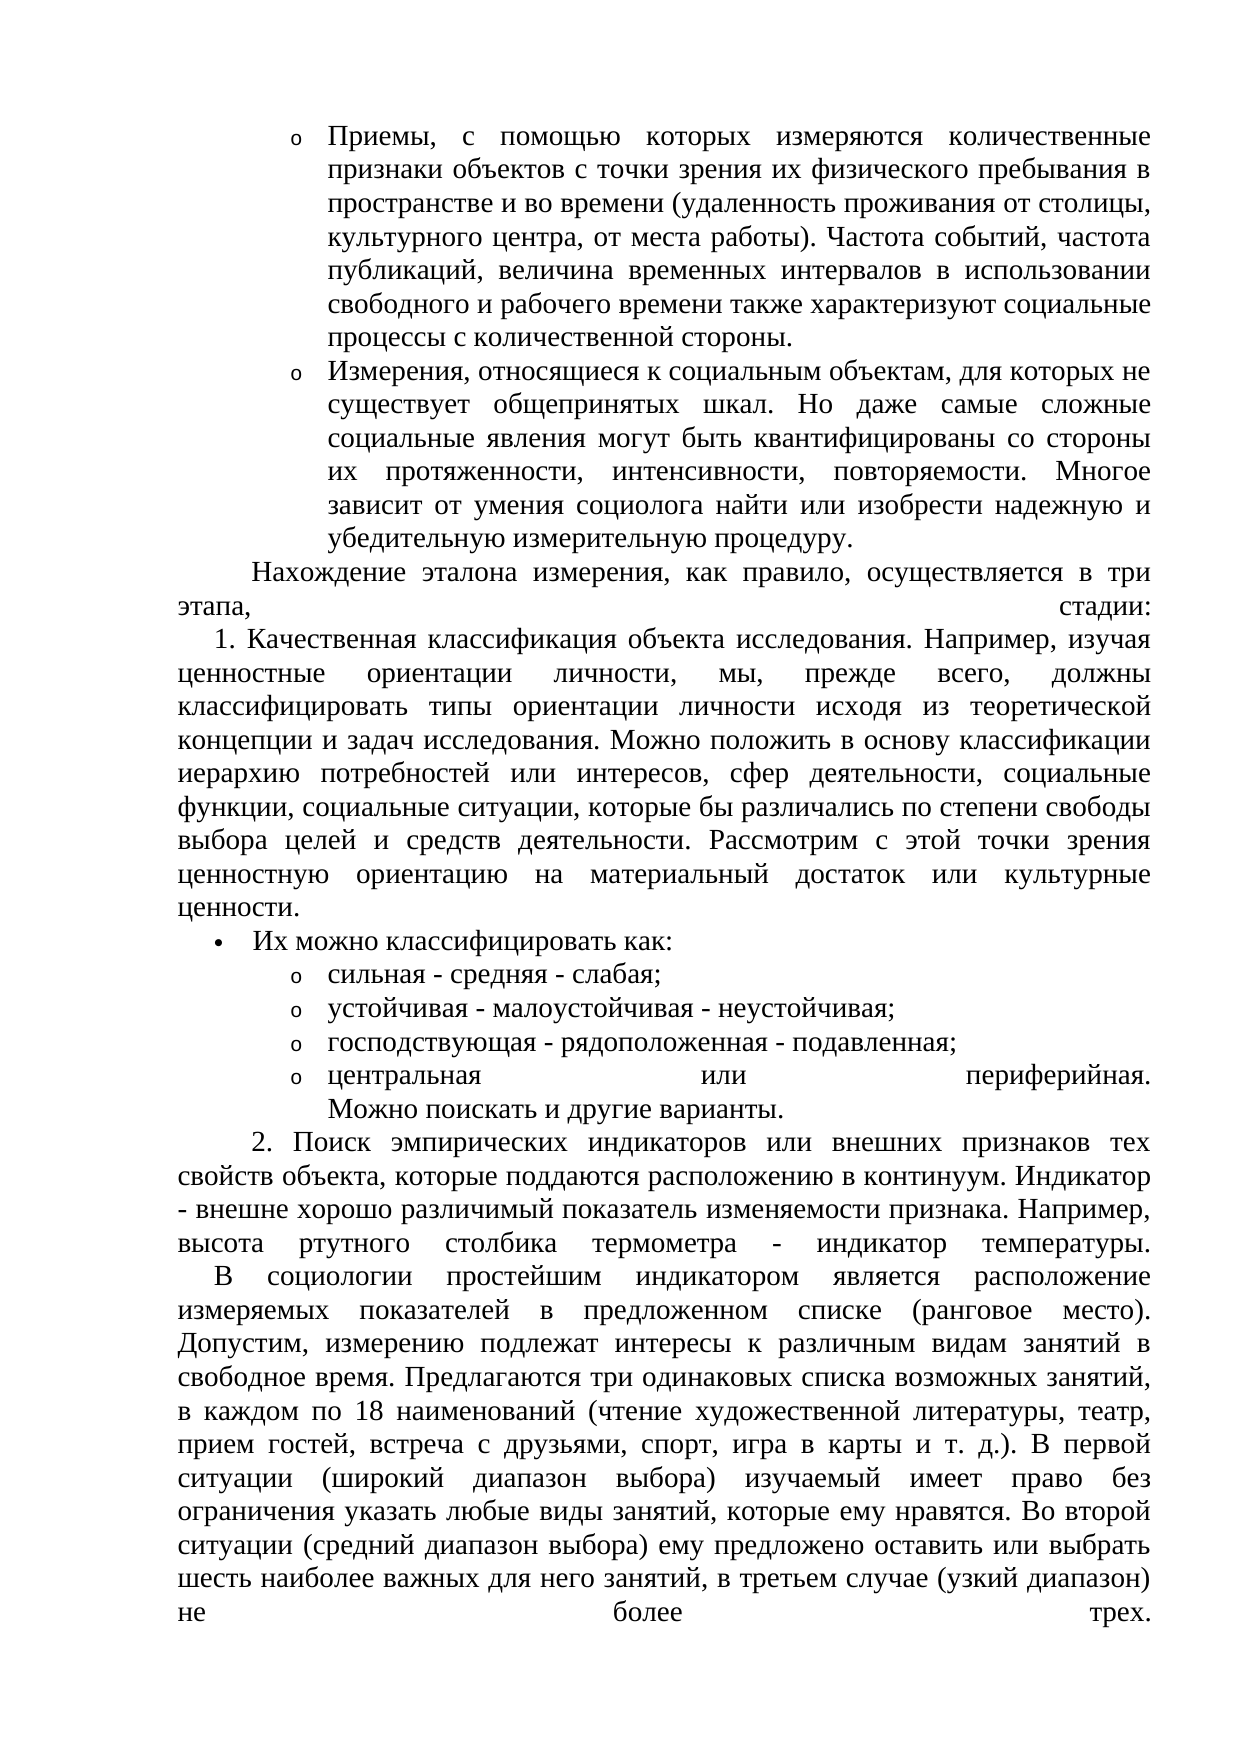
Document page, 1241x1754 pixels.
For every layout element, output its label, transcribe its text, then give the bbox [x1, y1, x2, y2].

list центральная или периферийная. Можно поискать и другие варианты. [290, 1057, 1152, 1124]
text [177, 1124, 1152, 1627]
list устойчивая - малоустойчивая - неустойчивая; [290, 990, 1152, 1024]
list Приемы, с помощью которых измеряются количественные признаки объектов с точки зрения их физического пребывания в пространстве и во времени (удаленность проживания от столицы, культурного центра, от места работы). Частота событий, частота публикаций, величина временных интервалов в использовании свободного и рабочего времени также характеризуют социальные процессы с количественной стороны. [290, 118, 1152, 353]
list Их можно классифицировать как: [215, 923, 1152, 957]
list Измерения, относящиеся к социальным объектам, для которых не существует общепринятых шкал. Но даже самые сложные социальные явления могут быть квантифицированы со стороны их протяженности, интенсивности, повторяемости. Многое зависит от умения социолога найти или изобрести надежную и убедительную измерительную процедуру. [290, 353, 1152, 554]
list господствующая - рядоположенная - подавленная; [290, 1024, 1152, 1057]
text Нахождение эталона измерения, как правило, осуществляется в три этапа, стадии: 1. Качественная классификация объекта исследования. Например, изучая ценностные ориентации личности, мы, прежде всего, должны классифицировать типы ориентации личности исходя из теоретической концепции и задач исследования. Можно положить в основу классификации иерархию потребностей или интересов, сфер деятельности, социальные функции, социальные ситуации, которые бы различались по степени свободы выбора целей и средств деятельности. Рассмотрим с этой точки зрения ценностную ориентацию на материальный достаток или культурные ценности. [177, 554, 1152, 923]
list сильная - средняя - слабая; [290, 957, 1152, 990]
